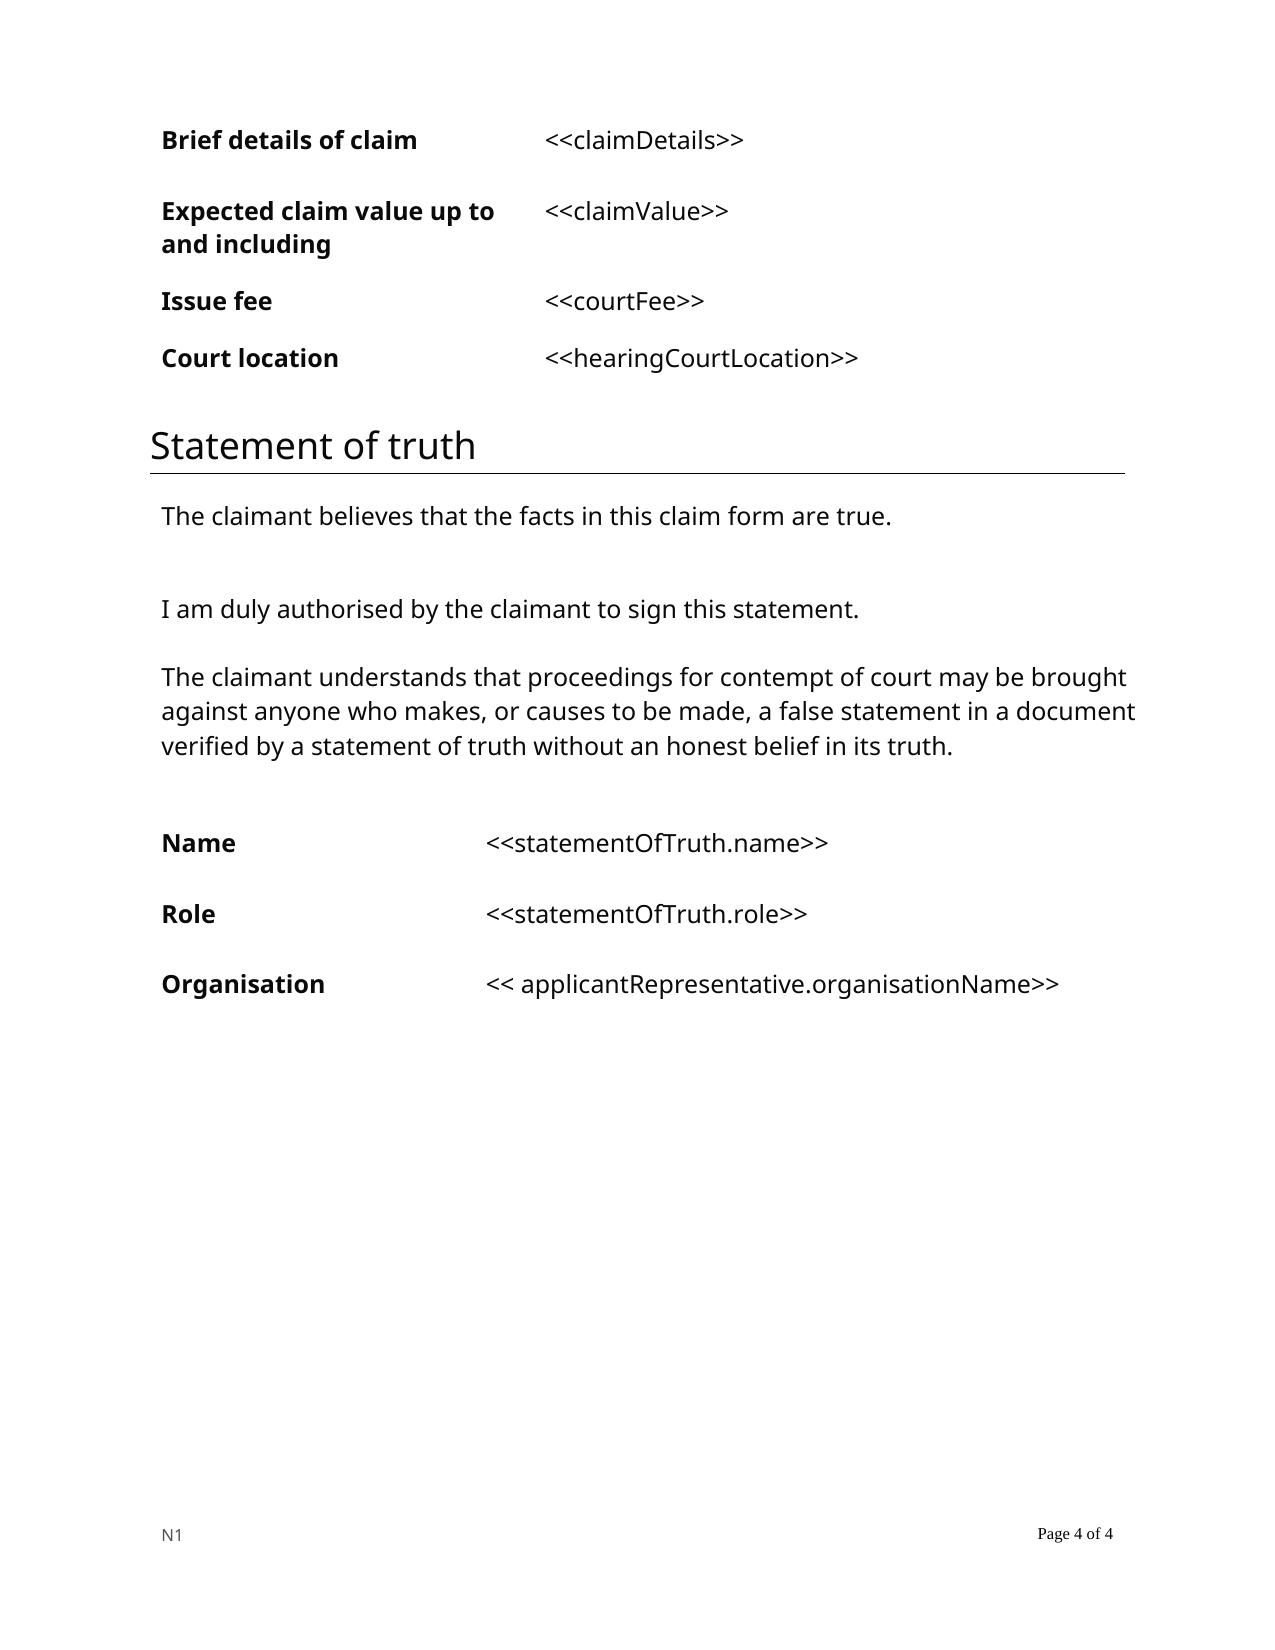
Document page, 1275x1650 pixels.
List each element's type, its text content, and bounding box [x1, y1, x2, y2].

text Statement of truth [150, 419, 1125, 473]
table_cell <<hearingCourtLocation>> [533, 336, 1198, 407]
table_header Brief details of claim [150, 118, 533, 189]
table_header <<claimDetails>> [533, 118, 1198, 189]
table_header The claimant believes that the facts in this claim form are true. I am duly authorised by the claimant to sign this statement. The claimant understands that proceedings for contempt of court may be brought against anyone who makes, or causes to be made, a false statement in a document verified by a statement of truth without an honest belief in its truth. [150, 486, 1198, 821]
table_cell <<statementOfTruth.role>> [474, 892, 1198, 963]
table_cell Organisation [150, 963, 474, 1034]
table_cell Issue fee [150, 265, 533, 336]
table_cell << applicantRepresentative.organisationName>> [474, 963, 1198, 1034]
table_cell Role [150, 892, 474, 963]
table_cell <<claimValue>> [533, 189, 1198, 265]
table_cell <<courtFee>> [533, 265, 1198, 336]
table_cell <<statementOfTruth.name>> [474, 821, 1198, 892]
table_cell Name [150, 821, 474, 892]
table_cell Court location [150, 336, 533, 407]
table_cell Expected claim value up to and including [150, 189, 533, 265]
